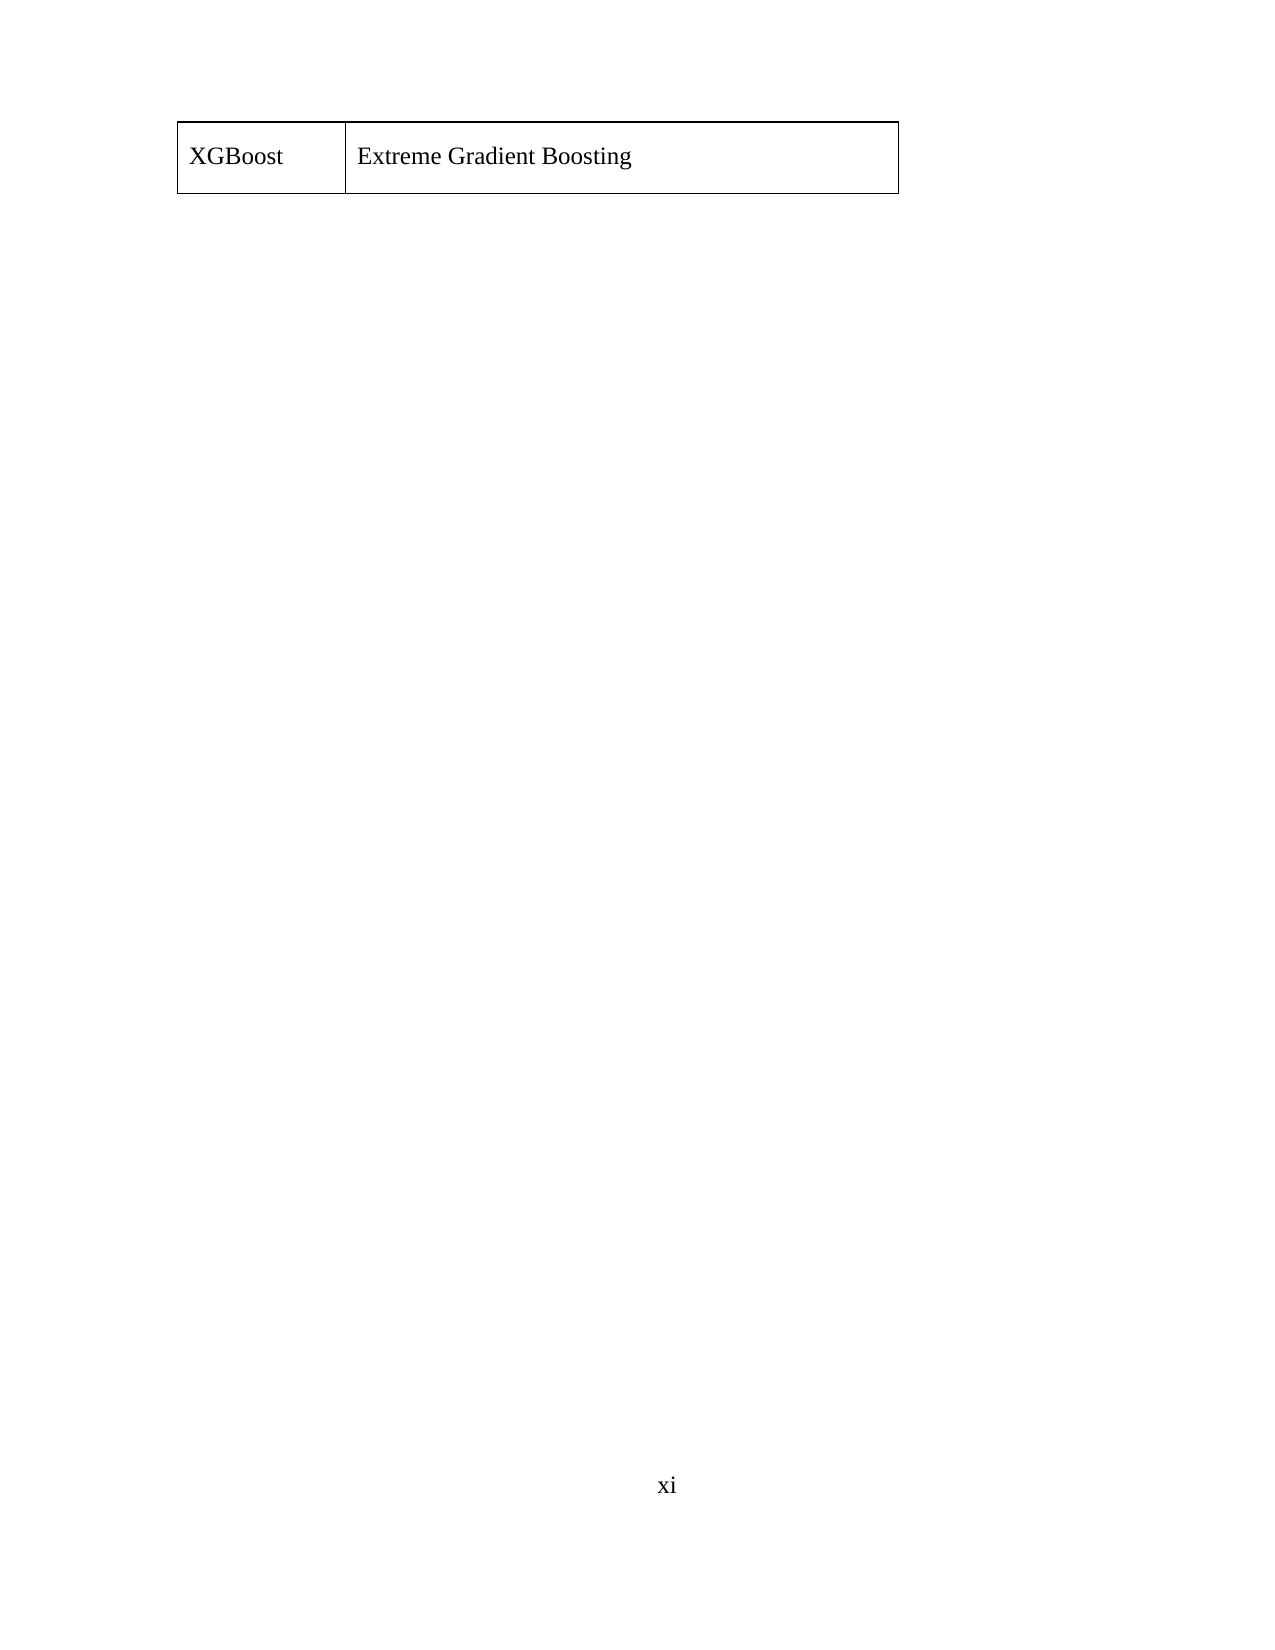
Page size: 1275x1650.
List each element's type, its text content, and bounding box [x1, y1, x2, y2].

table_cell XGBoost [178, 123, 345, 193]
table_cell Extreme Gradient Boosting [346, 123, 898, 193]
